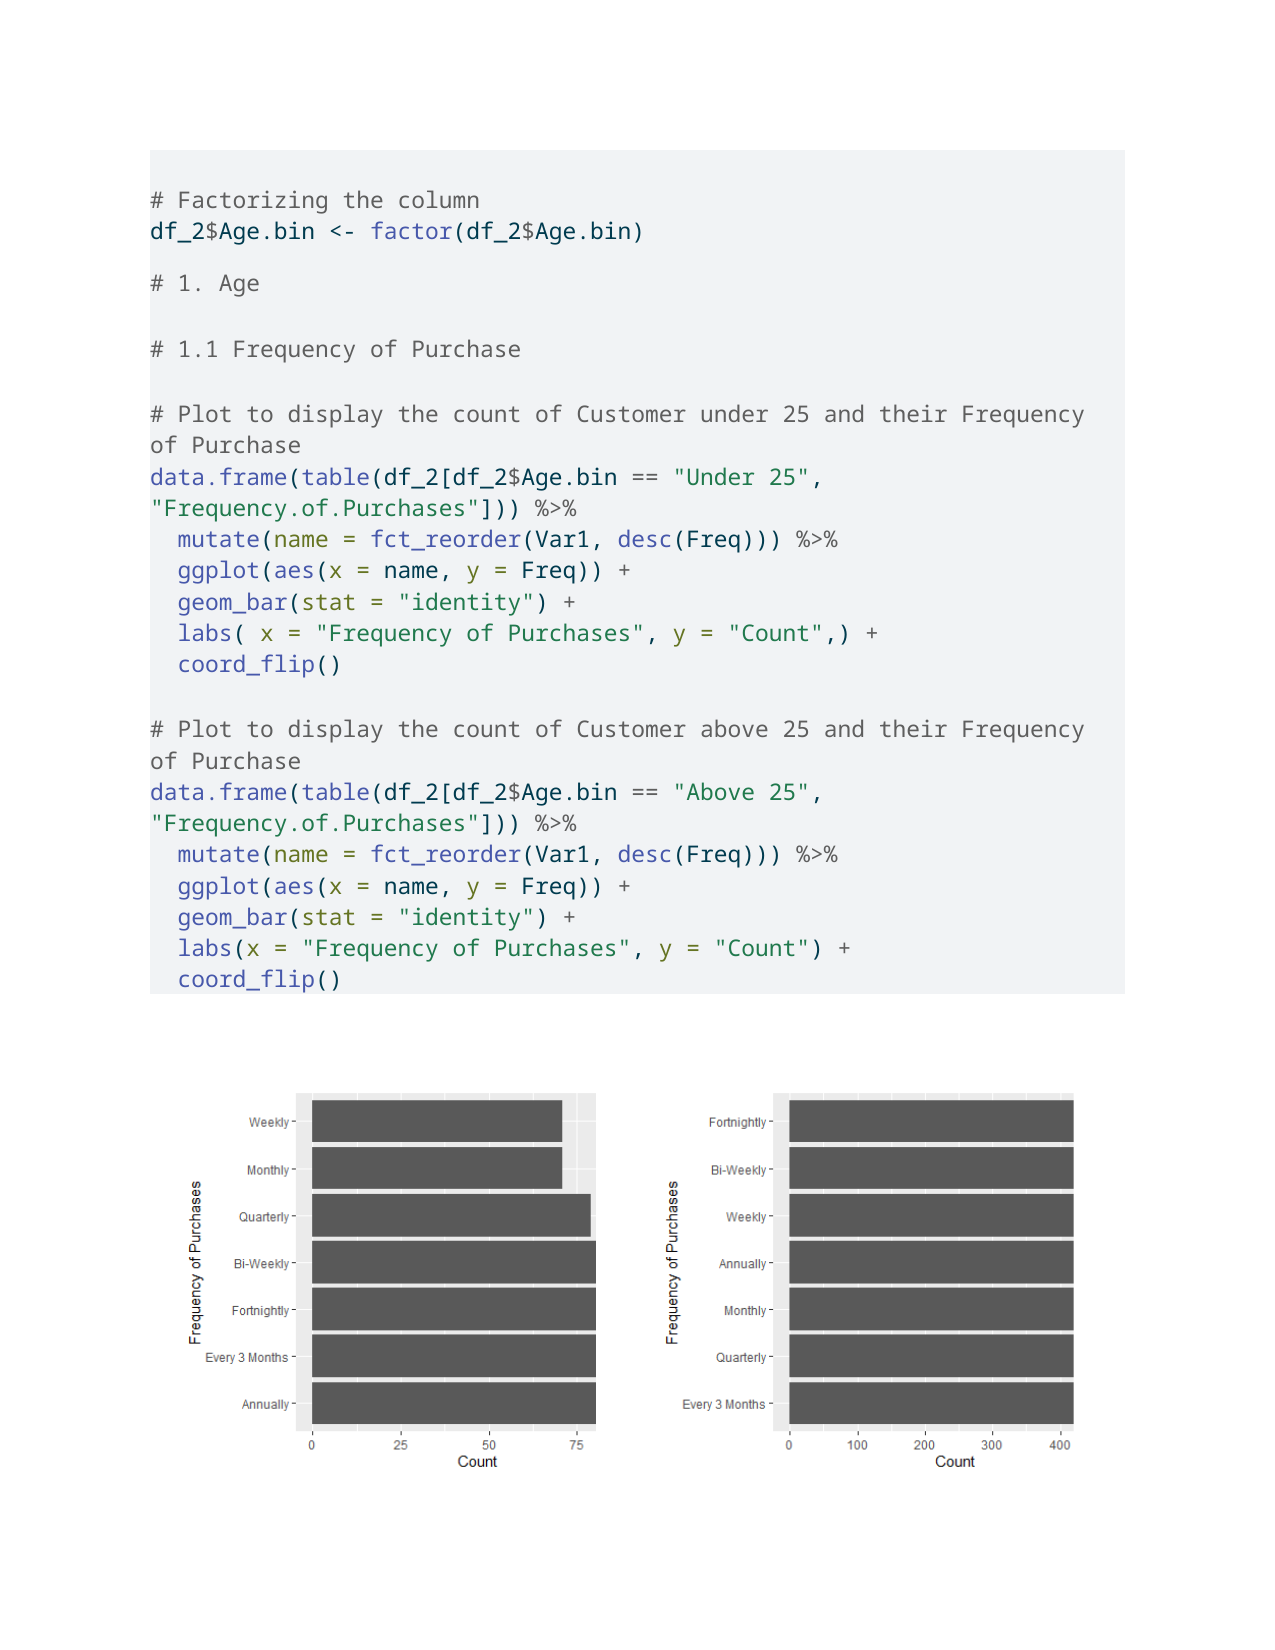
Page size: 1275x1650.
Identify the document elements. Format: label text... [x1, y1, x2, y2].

table_header [139, 1015, 616, 1480]
text # 1. Age # 1.1 Frequency of Purchase # Plot to display the count of Customer under 25 and their Frequency of Purchase data.frame(table(df_2[df_2$Age.bin == "Under 25", "Frequency.of.Purchases"])) %>% mutate(name = fct_reorder(Var1, desc(Freq))) %>% ggplot(aes(x = name, y = Freq)) + geom_bar(stat = "identity") + labs( x = "Frequency of Purchases", y = "Count",) + coord_flip() # Plot to display the count of Customer above 25 and their Frequency of Purchase data.frame(table(df_2[df_2$Age.bin == "Above 25", "Frequency.of.Purchases"])) %>% mutate(name = fct_reorder(Var1, desc(Freq))) %>% ggplot(aes(x = name, y = Freq)) + geom_bar(stat = "identity") + labs(x = "Frequency of Purchases", y = "Count") + coord_flip() [150, 267, 1125, 994]
picture [657, 1086, 1074, 1477]
picture [180, 1086, 596, 1477]
table_header [616, 1015, 1094, 1480]
